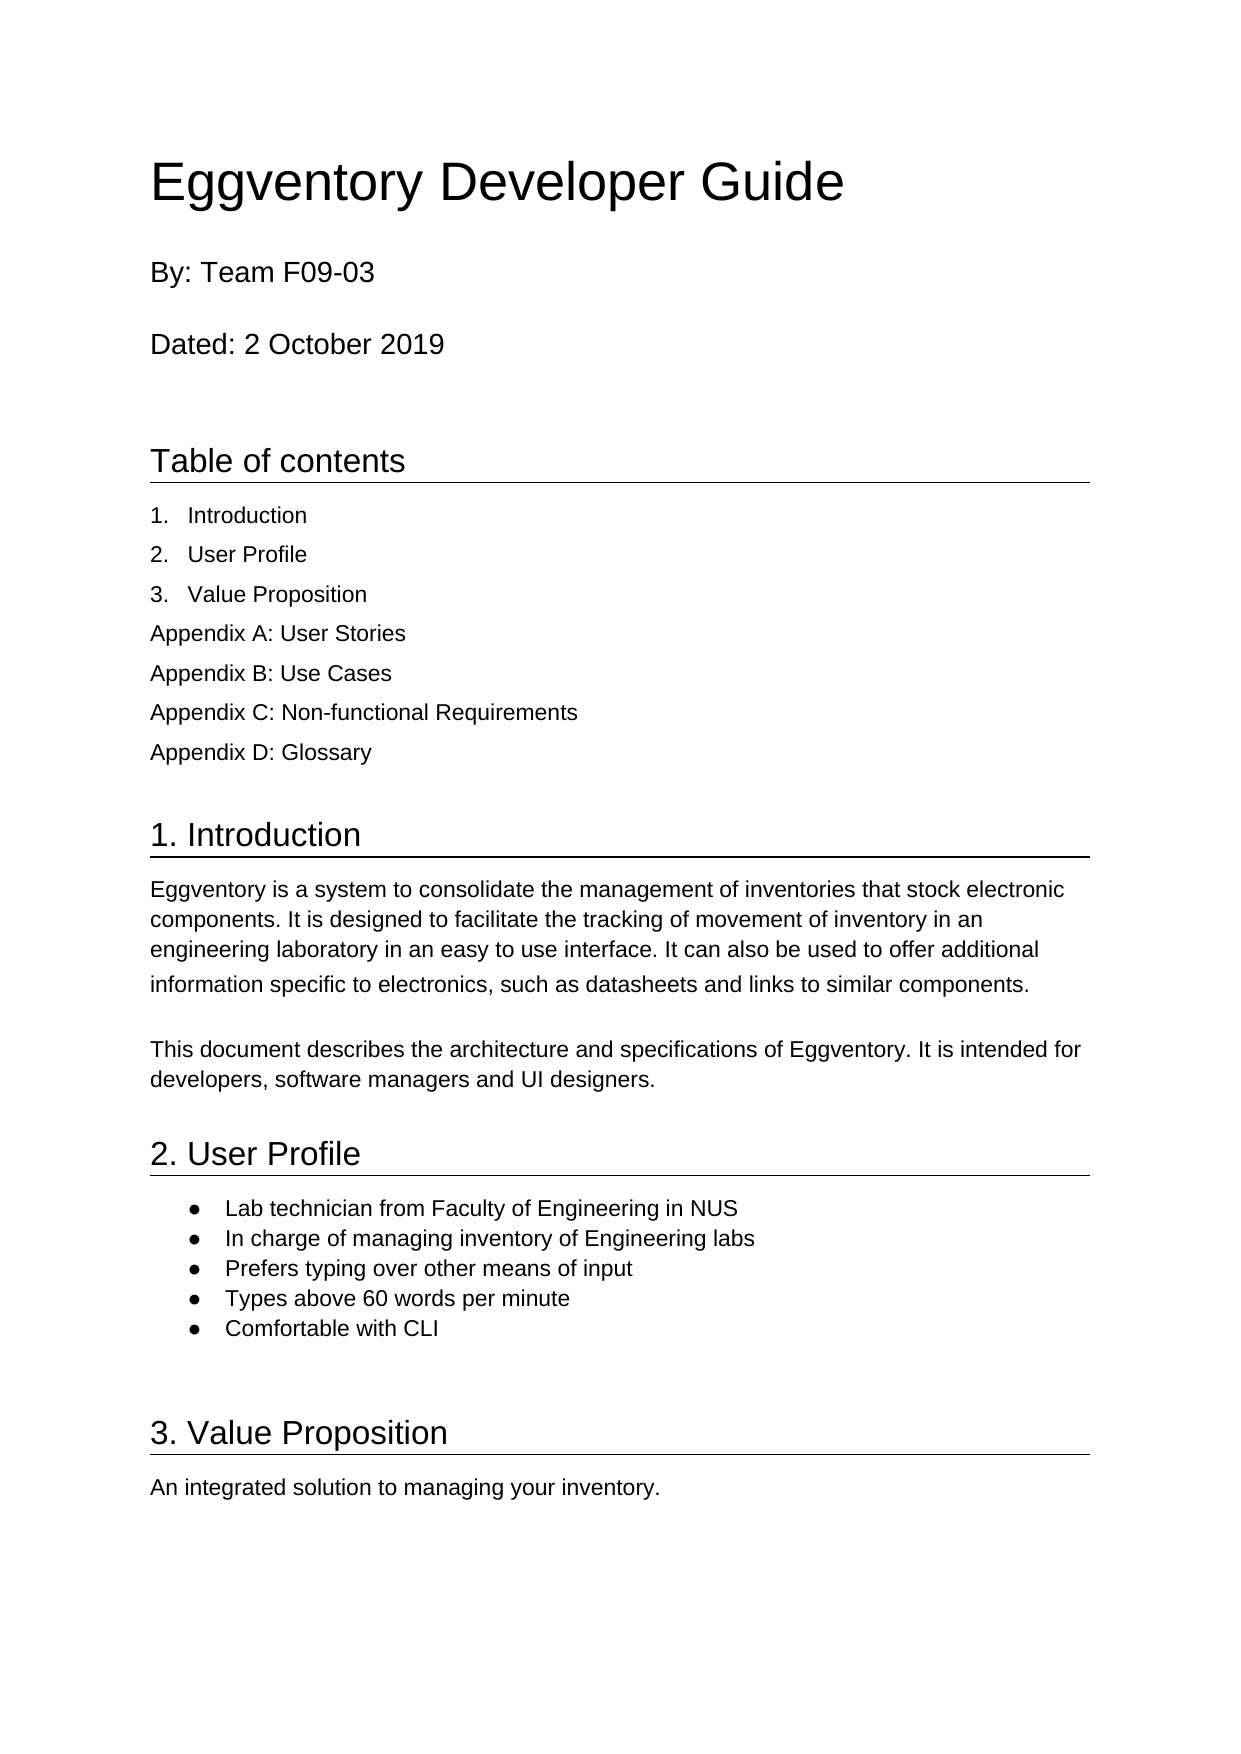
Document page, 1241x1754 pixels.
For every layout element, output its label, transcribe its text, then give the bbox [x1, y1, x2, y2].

subtitle 2. User Profile [150, 1134, 1090, 1175]
text Appendix A: User Stories [150, 620, 1090, 646]
list Value Proposition [150, 581, 1090, 607]
text An integrated solution to managing your inventory. [150, 1473, 1090, 1500]
subtitle Table of contents [150, 441, 1090, 482]
list Introduction [150, 502, 1090, 528]
subtitle 3. Value Proposition [150, 1413, 1090, 1454]
subtitle Dated: 2 October 2019 [150, 327, 1090, 360]
list User Profile [150, 541, 1090, 567]
text Appendix B: Use Cases [150, 659, 1090, 686]
list Types above 60 words per minute [187, 1285, 1090, 1311]
text This document describes the architecture and specifications of Eggventory. It is intended for developers, software managers and UI designers. [150, 1036, 1090, 1093]
text Appendix D: Glossary [150, 738, 1090, 765]
list Comfortable with CLI [187, 1315, 1090, 1342]
list Prefers typing over other means of input [187, 1255, 1090, 1281]
text Eggventory is a system to consolidate the management of inventories that stock electronic components. It is designed to facilitate the tracking of movement of inventory in an engineering laboratory in an easy to use interface. It can also be used to offer additional information specific to electronics, such as datasheets and links to similar components. [150, 876, 1090, 998]
title Eggventory Developer Guide [150, 150, 1090, 212]
list In charge of managing inventory of Engineering labs [187, 1225, 1090, 1251]
subtitle By: Team F09-03 [150, 255, 1090, 288]
subtitle 1. Introduction [150, 816, 1090, 856]
list Lab technician from Faculty of Engineering in NUS [187, 1194, 1090, 1221]
text Appendix C: Non-functional Requirements [150, 699, 1090, 725]
